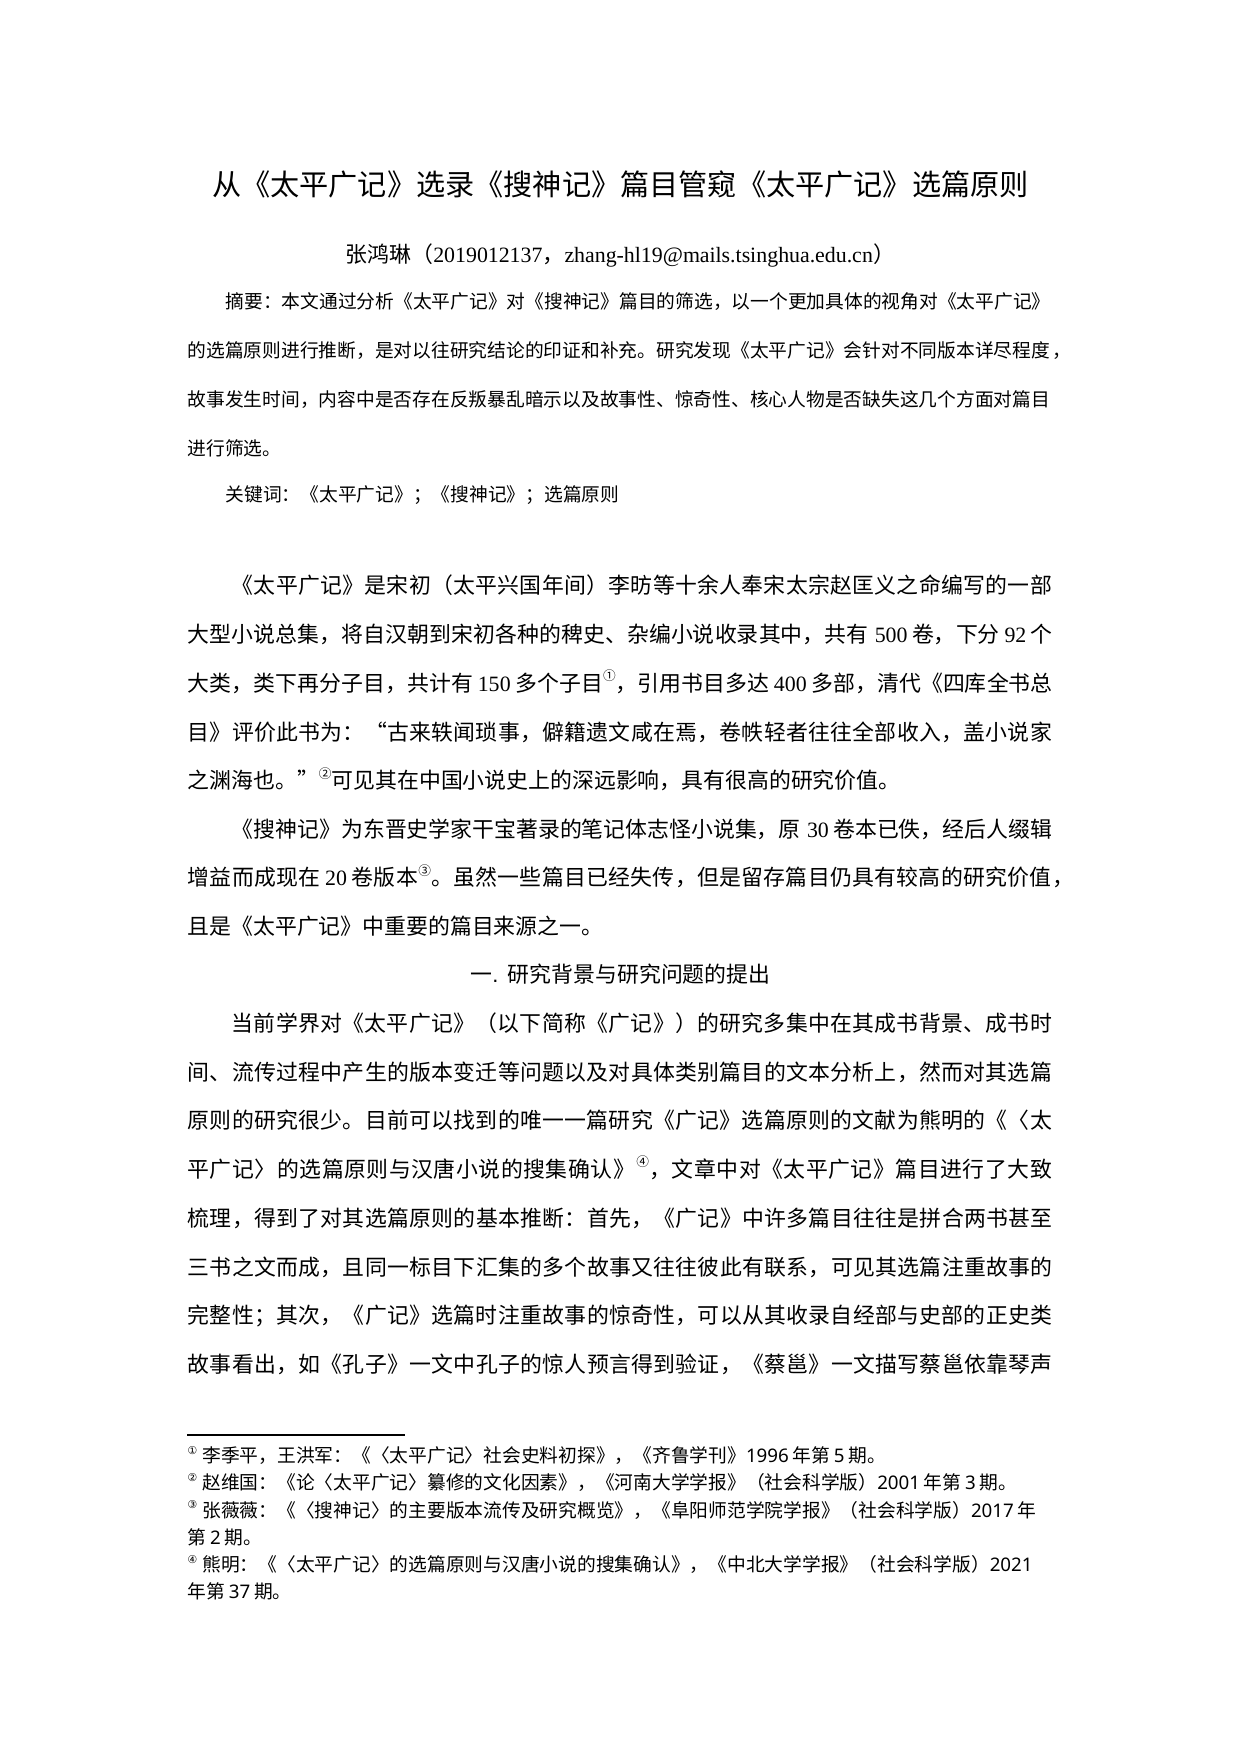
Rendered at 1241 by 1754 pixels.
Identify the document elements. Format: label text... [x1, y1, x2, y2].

text 《太平广记》是宋初（太平兴国年间）李昉等十余人奉宋太宗赵匡义之命编写的一部大型小说总集，将自汉朝到宋初各种的稗史、杂编小说收录其中，共有500卷，下分92个大类，类下再分子目，共计有150多个子目，引用书目多达400多部，清代《四库全书总目》评价此书为：“古来轶闻琐事，僻籍遗文咸在焉，卷帙轻者往往全部收入，盖小说家之渊海也。”可见其在中国小说史上的深远影响，具有很高的研究价值。 [187, 568, 1053, 795]
text 《搜神记》为东晋史学家干宝著录的笔记体志怪小说集，原30卷本已佚，经后人缀辑增益而成现在20卷版本。虽然一些篇目已经失传，但是留存篇目仍具有较高的研究价值，且是《太平广记》中重要的篇目来源之一。 [187, 811, 1053, 941]
text 关键词：《太平广记》；《搜神记》；选篇原则 [187, 477, 1053, 509]
text 张鸿琳（2019012137，zhang-hl19@mails.tsinghua.edu.cn） [187, 236, 1053, 269]
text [187, 1005, 1053, 1379]
list 研究背景与研究问题的提出 [187, 957, 1053, 989]
text 从《太平广记》选录《搜神记》篇目管窥《太平广记》选篇原则 [187, 150, 1053, 215]
text 摘要：本文通过分析《太平广记》对《搜神记》篇目的筛选，以一个更加具体的视角对《太平广记》的选篇原则进行推断，是对以往研究结论的印证和补充。研究发现《太平广记》会针对不同版本详尽程度，故事发生时间，内容中是否存在反叛暴乱暗示以及故事性、惊奇性、核心人物是否缺失这几个方面对篇目进行筛选。 [187, 284, 1053, 463]
